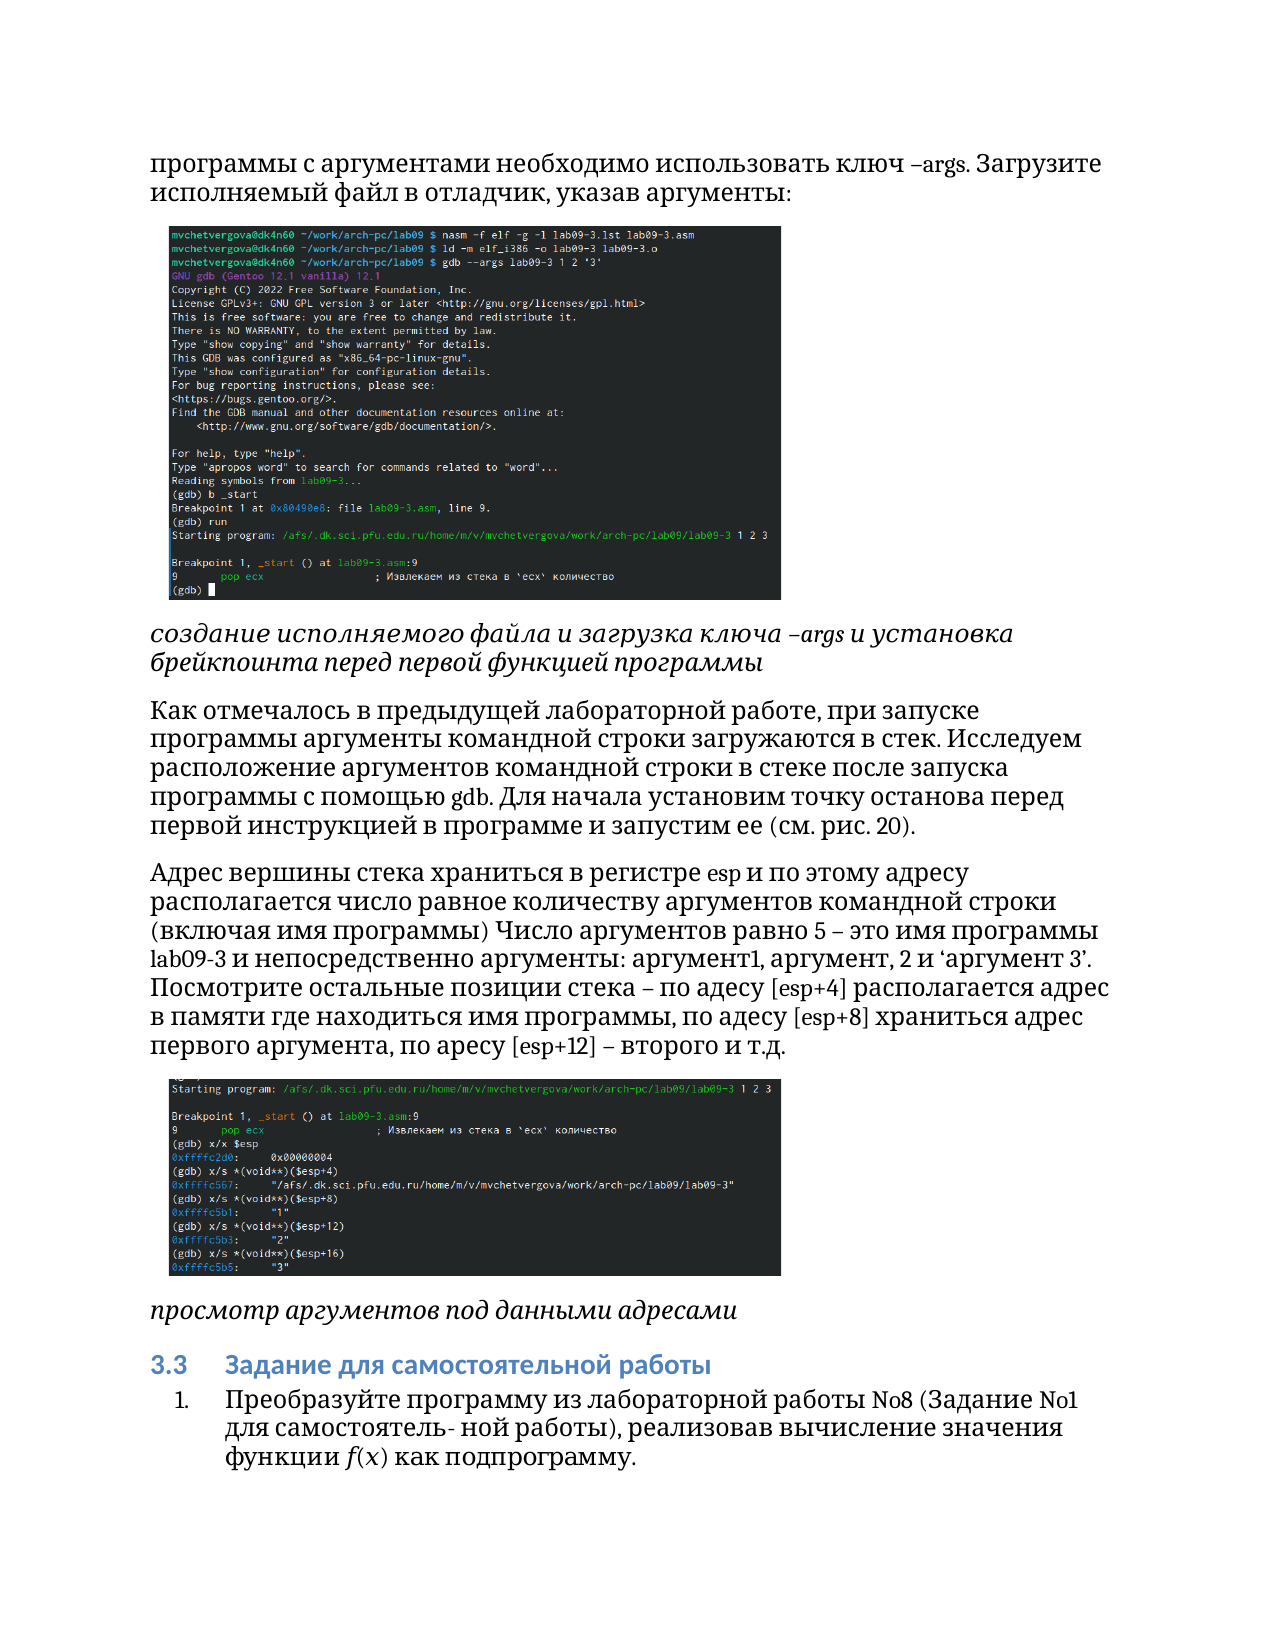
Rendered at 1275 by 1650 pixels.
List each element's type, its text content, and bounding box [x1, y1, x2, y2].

text создание исполняемого файла и загрузка ключа –args и установка брейкпоинта перед первой функцией программы [150, 620, 1125, 678]
picture [168, 226, 782, 600]
text Как отмечалось в предыдущей лабораторной работе, при запуске программы аргументы командной строки загружаются в стек. Исследуем расположение аргументов командной строки в стеке после запуска программы с помощью gdb. Для начала установим точку останова перед первой инструкцией в программе и запустим ее (см. рис. 20). [150, 697, 1125, 840]
list Преобразуйте программу из лабораторной работы No8 (Задание No1 для самостоятель- ной работы), реализовав вычисление значения функции 𝑓(𝑥) как подпрограмму. [175, 1386, 1125, 1472]
text просмотр аргументов под данными адресами [150, 1297, 1125, 1325]
text Адрес вершины стека храниться в регистре esp и по этому адресу располагается число равное количеству аргументов командной строки (включая имя программы) Число аргументов равно 5 – это имя программы lab09-3 и непосредственно аргументы: аргумент1, аргумент, 2 и ‘аргумент 3’. Посмотрите остальные позиции стека – по адесу [esp+4] располагается адрес в памяти где находиться имя программы, по адесу [esp+8] храниться адрес первого аргумента, по аресу [esp+12] – второго и т.д. [150, 859, 1125, 1060]
subtitle 3.3 Задание для самостоятельной работы [150, 1346, 1125, 1382]
picture [168, 1079, 782, 1276]
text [150, 150, 1125, 207]
